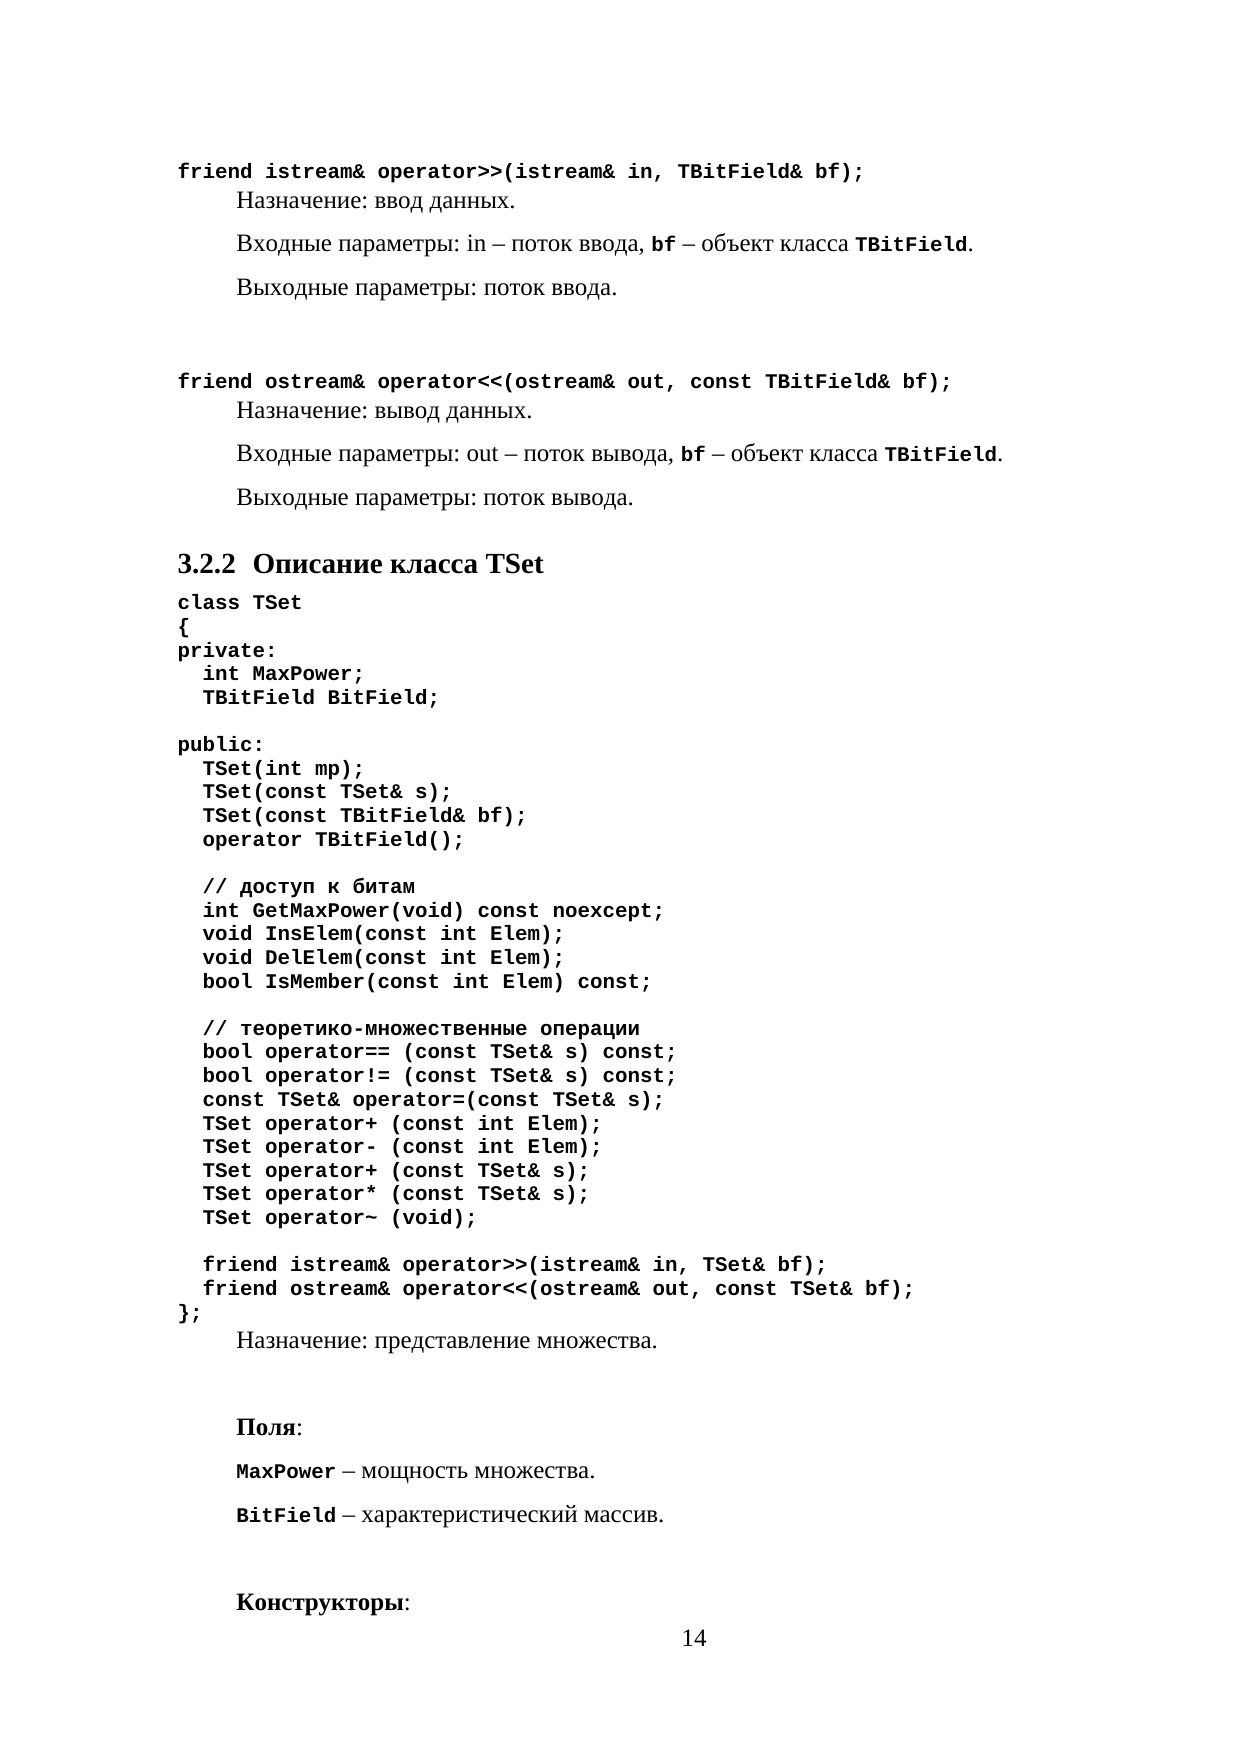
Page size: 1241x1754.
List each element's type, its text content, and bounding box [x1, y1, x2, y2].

text TSet operator+ (const int Elem); [177, 1112, 1152, 1136]
text TSet operator- (const int Elem); [177, 1136, 1152, 1160]
text BitField – характеристический массив. [177, 1499, 1152, 1529]
text { [177, 616, 1152, 639]
text Назначение: представление множества. [177, 1325, 1152, 1354]
text TSet operator+ (const TSet& s); [177, 1160, 1152, 1183]
text class TSet [177, 592, 1152, 616]
text Назначение: вывод данных. [177, 395, 1152, 423]
text }; [177, 1302, 1152, 1325]
text TSet operator~ (void); [177, 1207, 1152, 1231]
text TBitField BitField; [177, 687, 1152, 711]
text Входные параметры: out – поток вывода, bf – объект класса TBitField. [177, 438, 1152, 467]
text void DelElem(const int Elem); [177, 947, 1152, 971]
text public: [177, 734, 1152, 758]
text TSet(int mp); [177, 758, 1152, 781]
text bool operator== (const TSet& s) const; [177, 1042, 1152, 1065]
text Конструкторы: [177, 1587, 1152, 1615]
text // теоретико-множественные операции [177, 1018, 1152, 1042]
text TSet operator* (const TSet& s); [177, 1183, 1152, 1207]
text Поля: [177, 1412, 1152, 1440]
text Выходные параметры: поток ввода. [177, 272, 1152, 301]
text TSet(const TBitField& bf); [177, 805, 1152, 829]
subtitle Описание класса TSet [177, 546, 1152, 580]
text friend istream& operator>>(istream& in, TBitField& bf); [177, 161, 1152, 185]
text private: [177, 639, 1152, 663]
text friend ostream& operator<<(ostream& out, const TSet& bf); [177, 1278, 1152, 1302]
text int GetMaxPower(void) const noexcept; [177, 900, 1152, 923]
text // доступ к битам [177, 876, 1152, 900]
text bool operator!= (const TSet& s) const; [177, 1065, 1152, 1089]
text int MaxPower; [177, 663, 1152, 687]
text bool IsMember(const int Elem) const; [177, 971, 1152, 994]
text friend ostream& operator<<(ostream& out, const TBitField& bf); [177, 371, 1152, 395]
text const TSet& operator=(const TSet& s); [177, 1089, 1152, 1112]
text TSet(const TSet& s); [177, 781, 1152, 805]
text Выходные параметры: поток вывода. [177, 482, 1152, 511]
text void InsElem(const int Elem); [177, 923, 1152, 947]
text operator TBitField(); [177, 829, 1152, 852]
text Входные параметры: in – поток ввода, bf – объект класса TBitField. [177, 228, 1152, 258]
text MaxPower – мощность множества. [177, 1455, 1152, 1484]
text friend istream& operator>>(istream& in, TSet& bf); [177, 1254, 1152, 1278]
text Назначение: ввод данных. [177, 185, 1152, 214]
